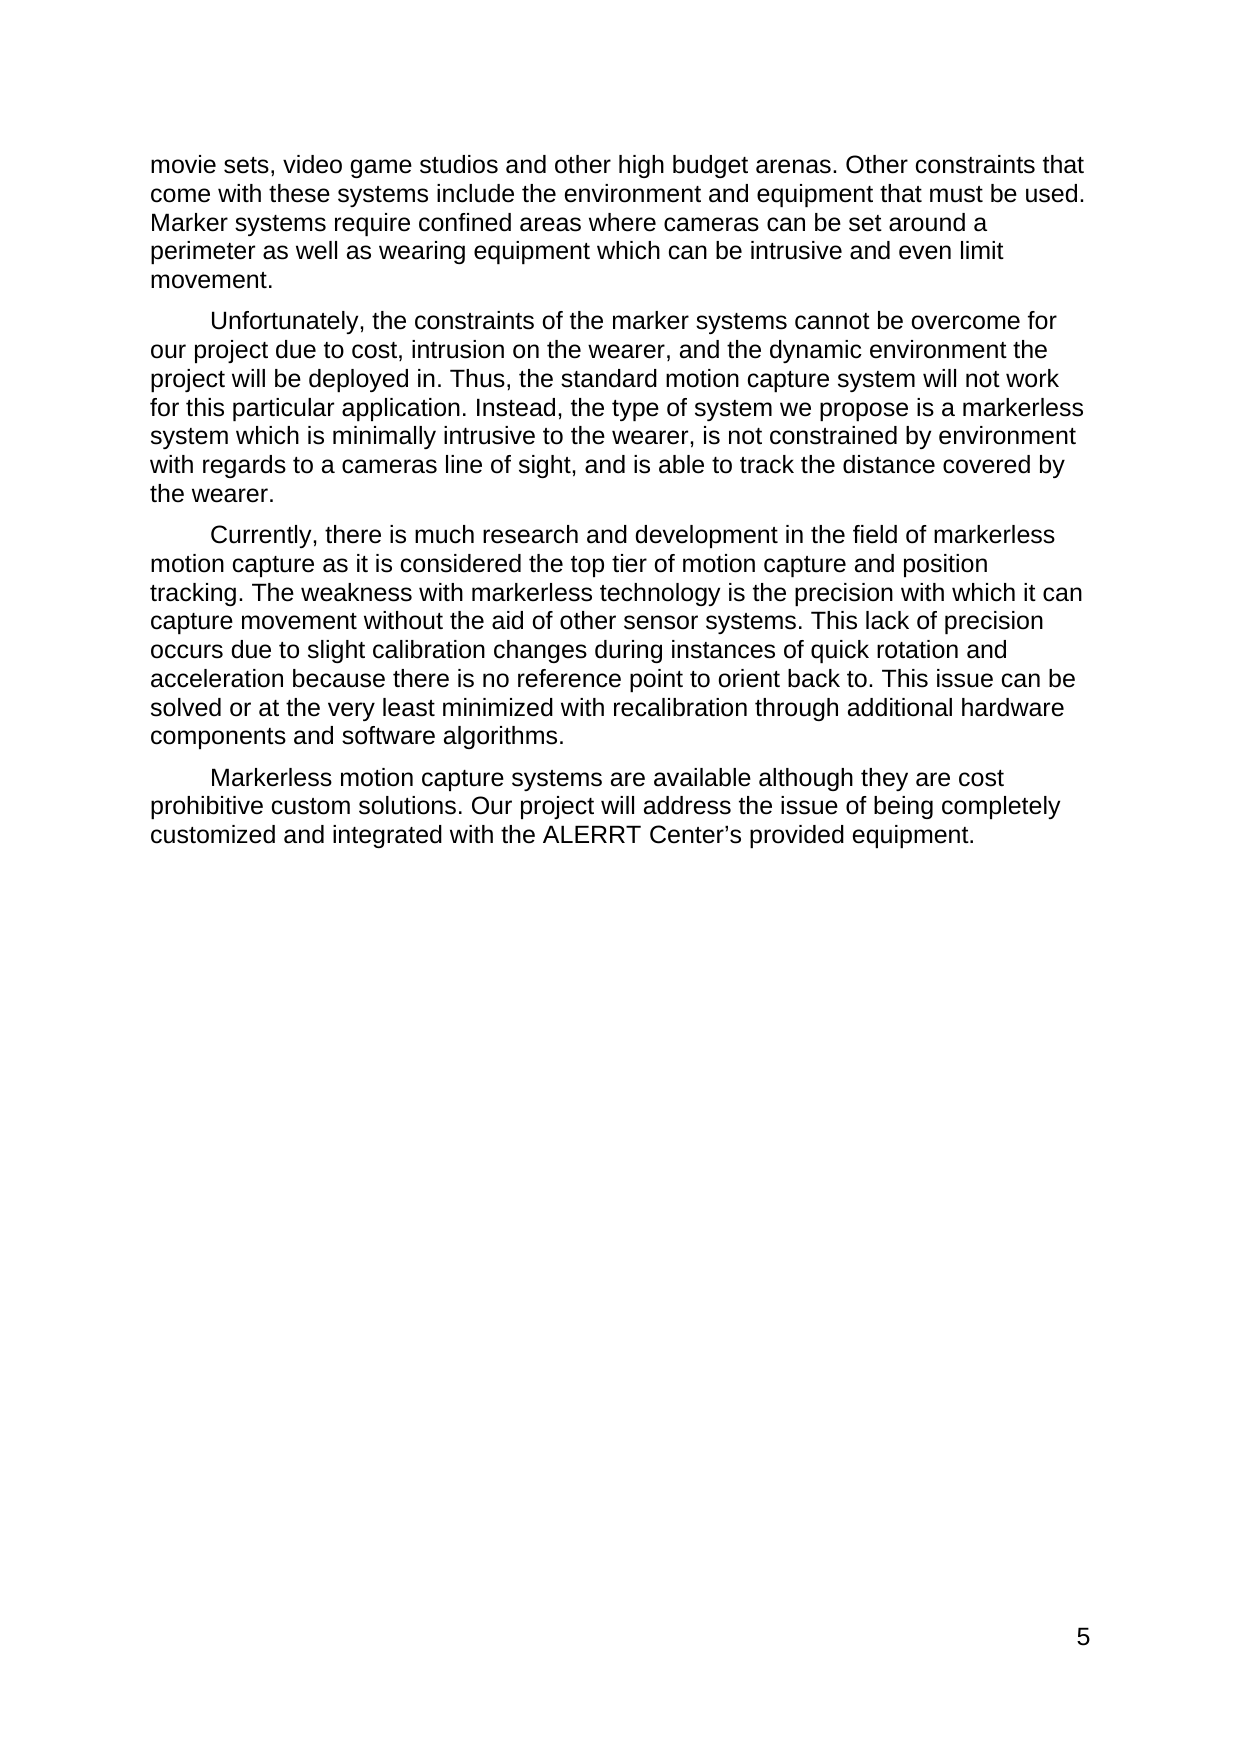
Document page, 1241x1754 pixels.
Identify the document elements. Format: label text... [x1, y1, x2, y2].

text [150, 150, 1090, 294]
text Markerless motion capture systems are available although they are cost prohibitive custom solutions. Our project will address the issue of being completely customized and integrated with the ALERRT Center’s provided equipment. [150, 762, 1090, 849]
text Currently, there is much research and development in the field of markerless motion capture as it is considered the top tier of motion capture and position tracking. The weakness with markerless technology is the precision with which it can capture movement without the aid of other sensor systems. This lack of precision occurs due to slight calibration changes during instances of quick rotation and acceleration because there is no reference point to orient back to. This issue can be solved or at the very least minimized with recalibration through additional hardware components and software algorithms. [150, 520, 1090, 750]
text Unfortunately, the constraints of the marker systems cannot be overcome for our project due to cost, intrusion on the wearer, and the dynamic environment the project will be deployed in. Thus, the standard motion capture system will not work for this particular application. Instead, the type of system we propose is a markerless system which is minimally intrusive to the wearer, is not constrained by environment with regards to a cameras line of sight, and is able to track the distance covered by the wearer. [150, 306, 1090, 507]
